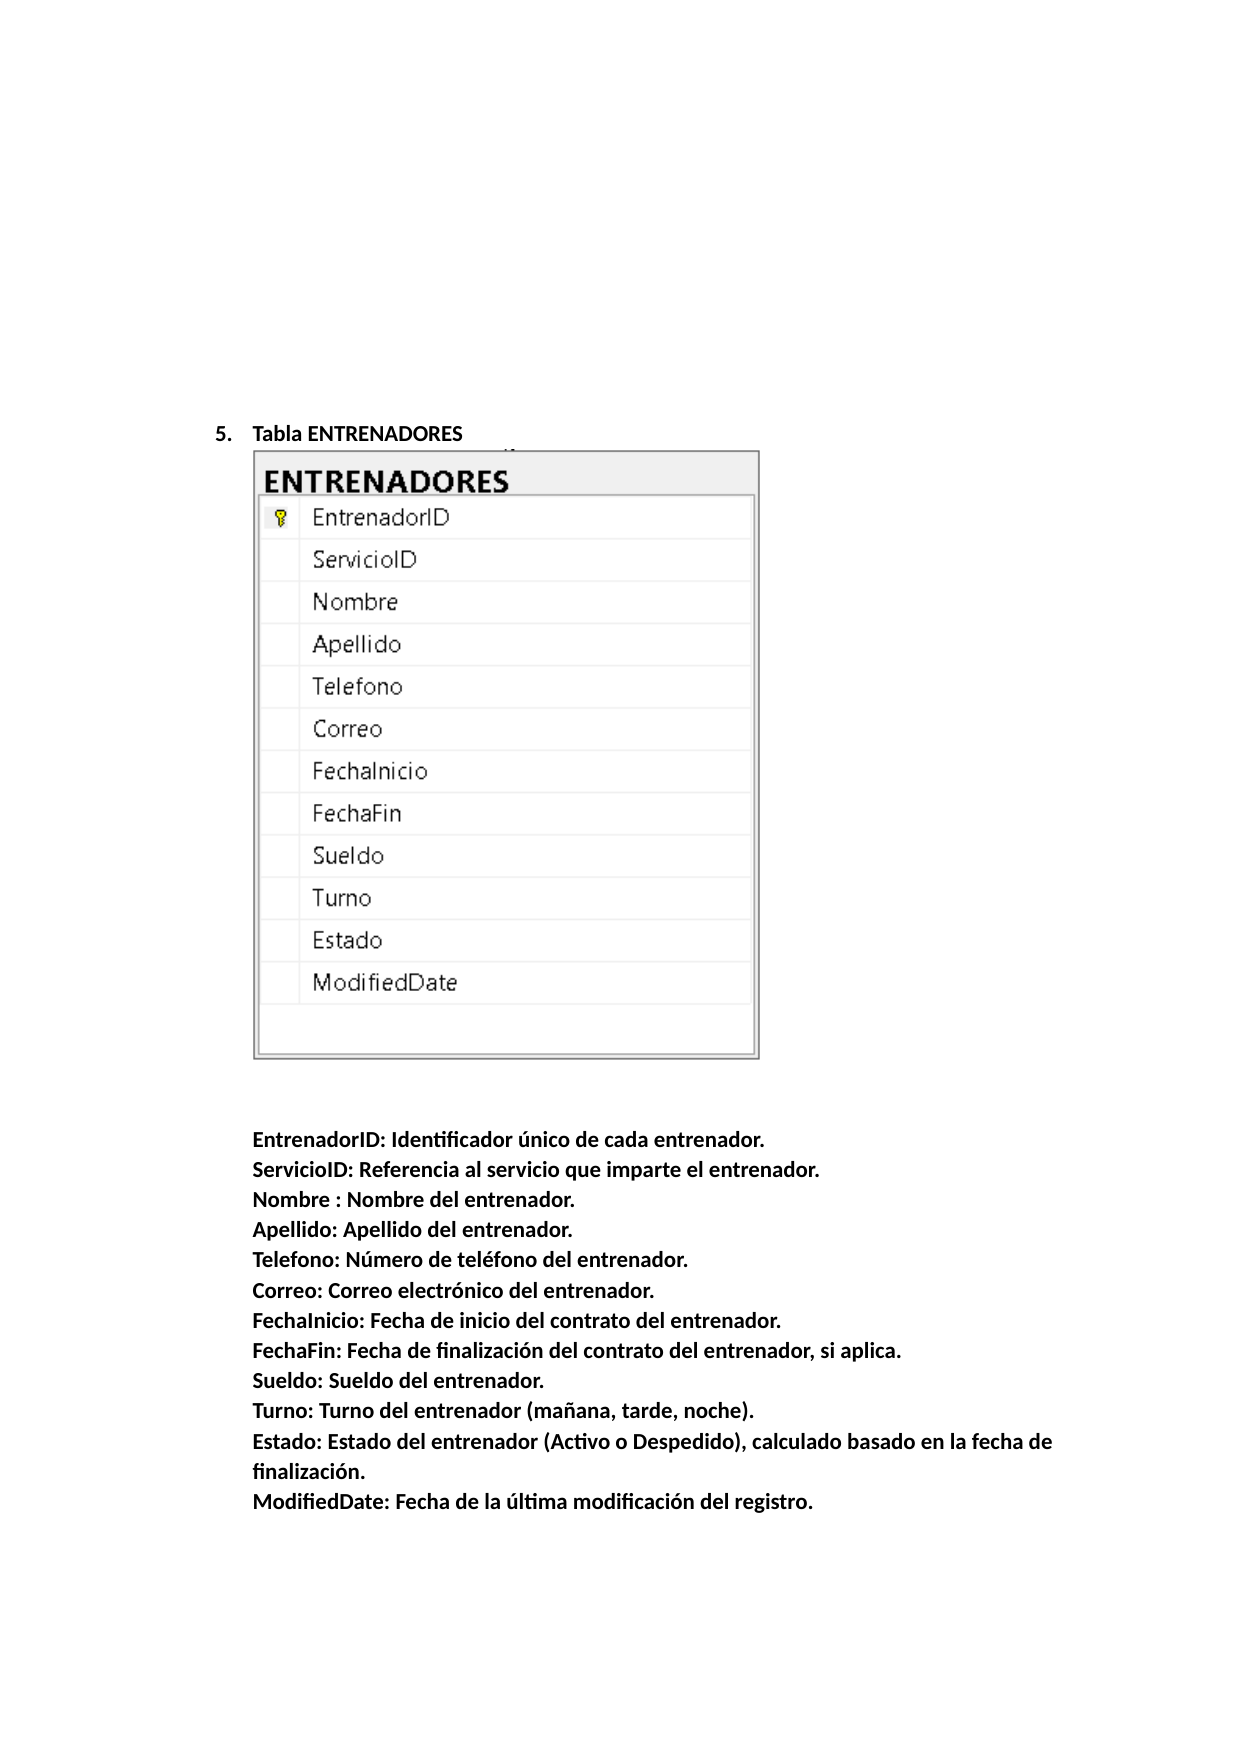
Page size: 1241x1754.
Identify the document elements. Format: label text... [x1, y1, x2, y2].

list Estado: Estado del entrenador (Activo o Despedido), calculado basado en la fecha de finalización. [252, 1427, 1063, 1485]
list Nombre : Nombre del entrenador. [252, 1185, 1063, 1213]
list Tabla ENTRENADORES [215, 419, 1063, 447]
list Sueldo: Sueldo del entrenador. [252, 1366, 1063, 1394]
list Apellido: Apellido del entrenador. [252, 1215, 1063, 1243]
list Turno: Turno del entrenador (mañana, tarde, noche). [252, 1397, 1063, 1425]
list FechaFin: Fecha de finalización del contrato del entrenador, si aplica. [252, 1336, 1063, 1364]
list EntrenadorID: Identificador único de cada entrenador. [252, 1125, 1063, 1153]
list Telefono: Número de teléfono del entrenador. [252, 1246, 1063, 1274]
list FechaInicio: Fecha de inicio del contrato del entrenador. [252, 1306, 1063, 1334]
picture [252, 449, 760, 1063]
list ModifiedDate: Fecha de la última modificación del registro. [252, 1487, 1063, 1515]
list Correo: Correo electrónico del entrenador. [252, 1276, 1063, 1304]
list ServicioID: Referencia al servicio que imparte el entrenador. [252, 1155, 1063, 1183]
